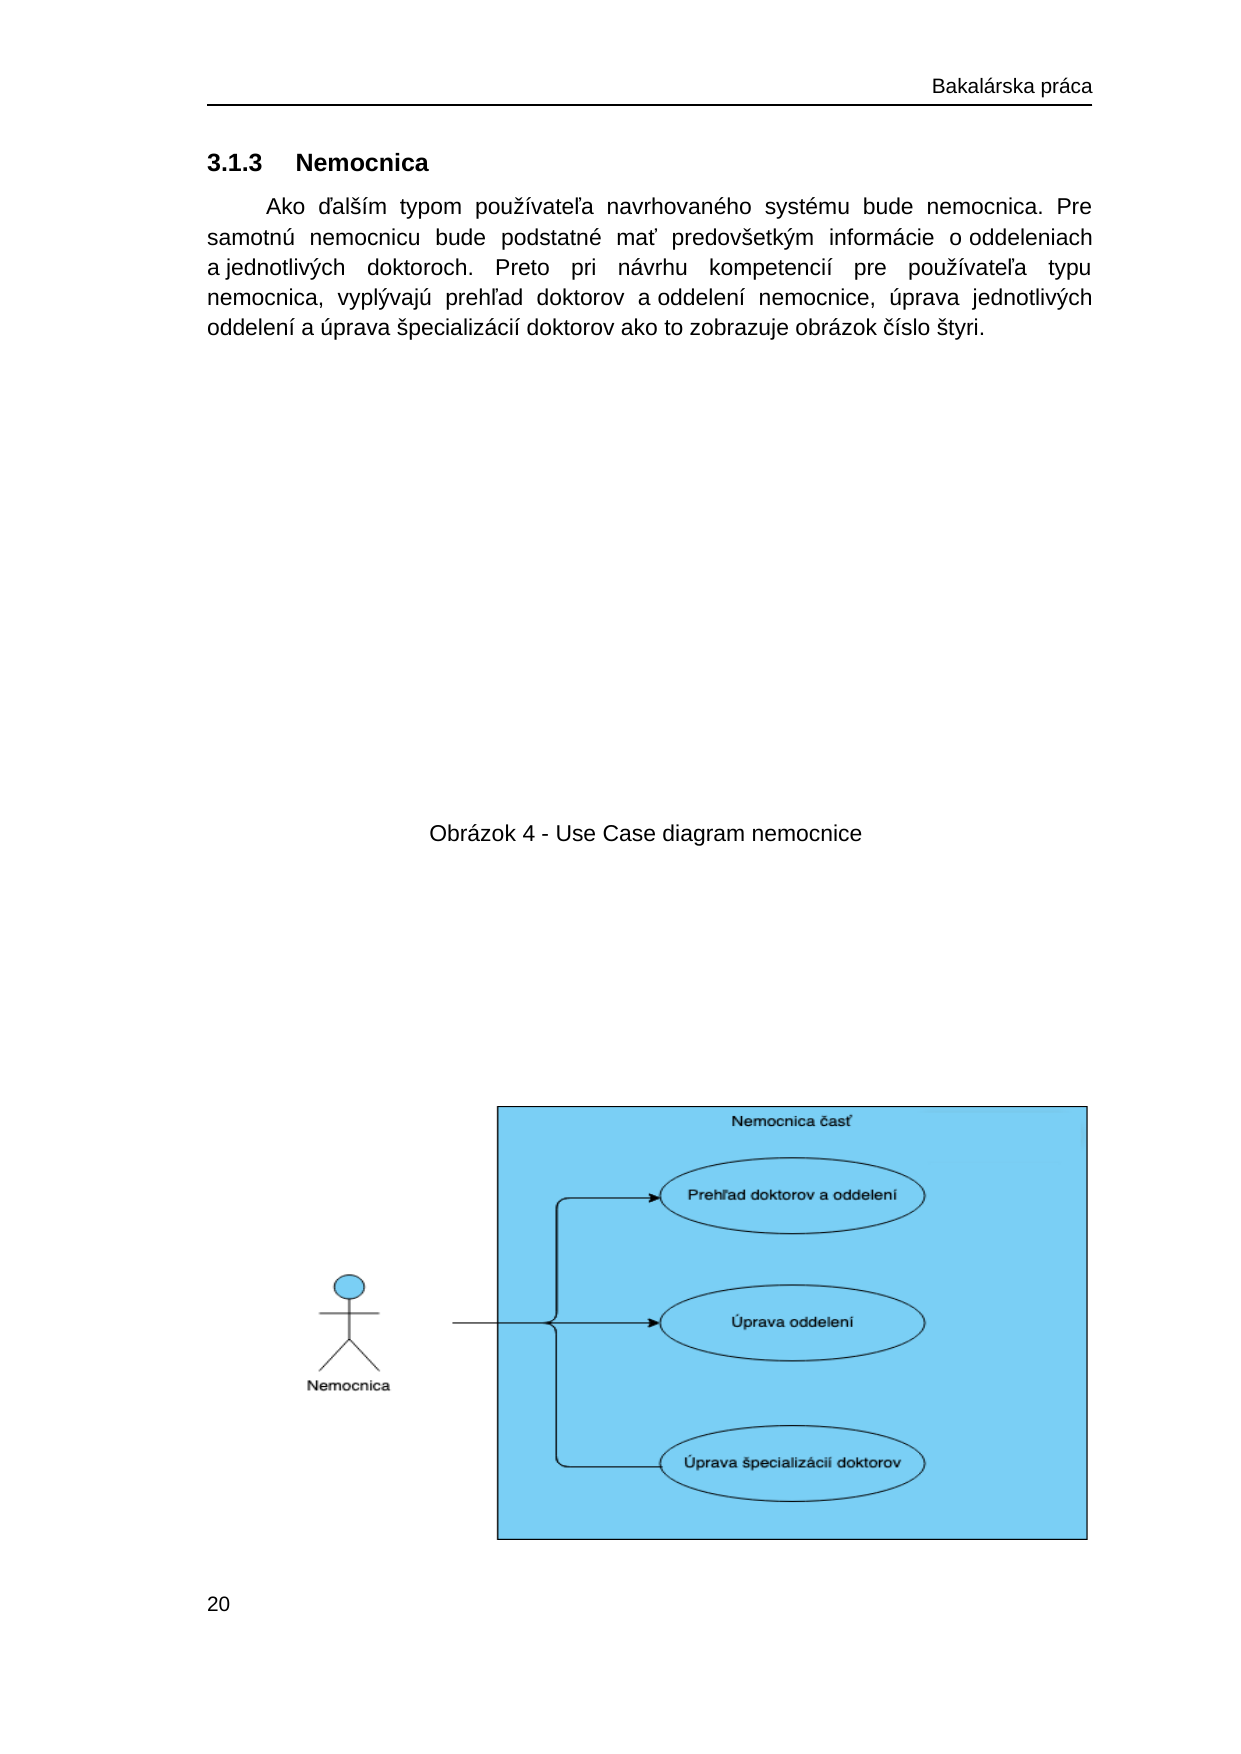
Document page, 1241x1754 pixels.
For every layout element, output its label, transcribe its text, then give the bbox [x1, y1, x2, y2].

text Ako ďalším typom používateľa navrhovaného systému bude nemocnica. Pre samotnú nemocnicu bude podstatné mať predovšetkým informácie o oddeleniach a jednotlivých doktoroch. Preto pri návrhu kompetencií pre používateľa typu nemocnica, vyplývajú prehľad doktorov a oddelení nemocnice, úprava jednotlivých oddelení a úprava špecializácií doktorov ako to zobrazuje obrázok číslo štyri. [207, 193, 1092, 340]
picture [245, 1106, 1088, 1540]
subtitle Nemocnica [207, 148, 1092, 176]
